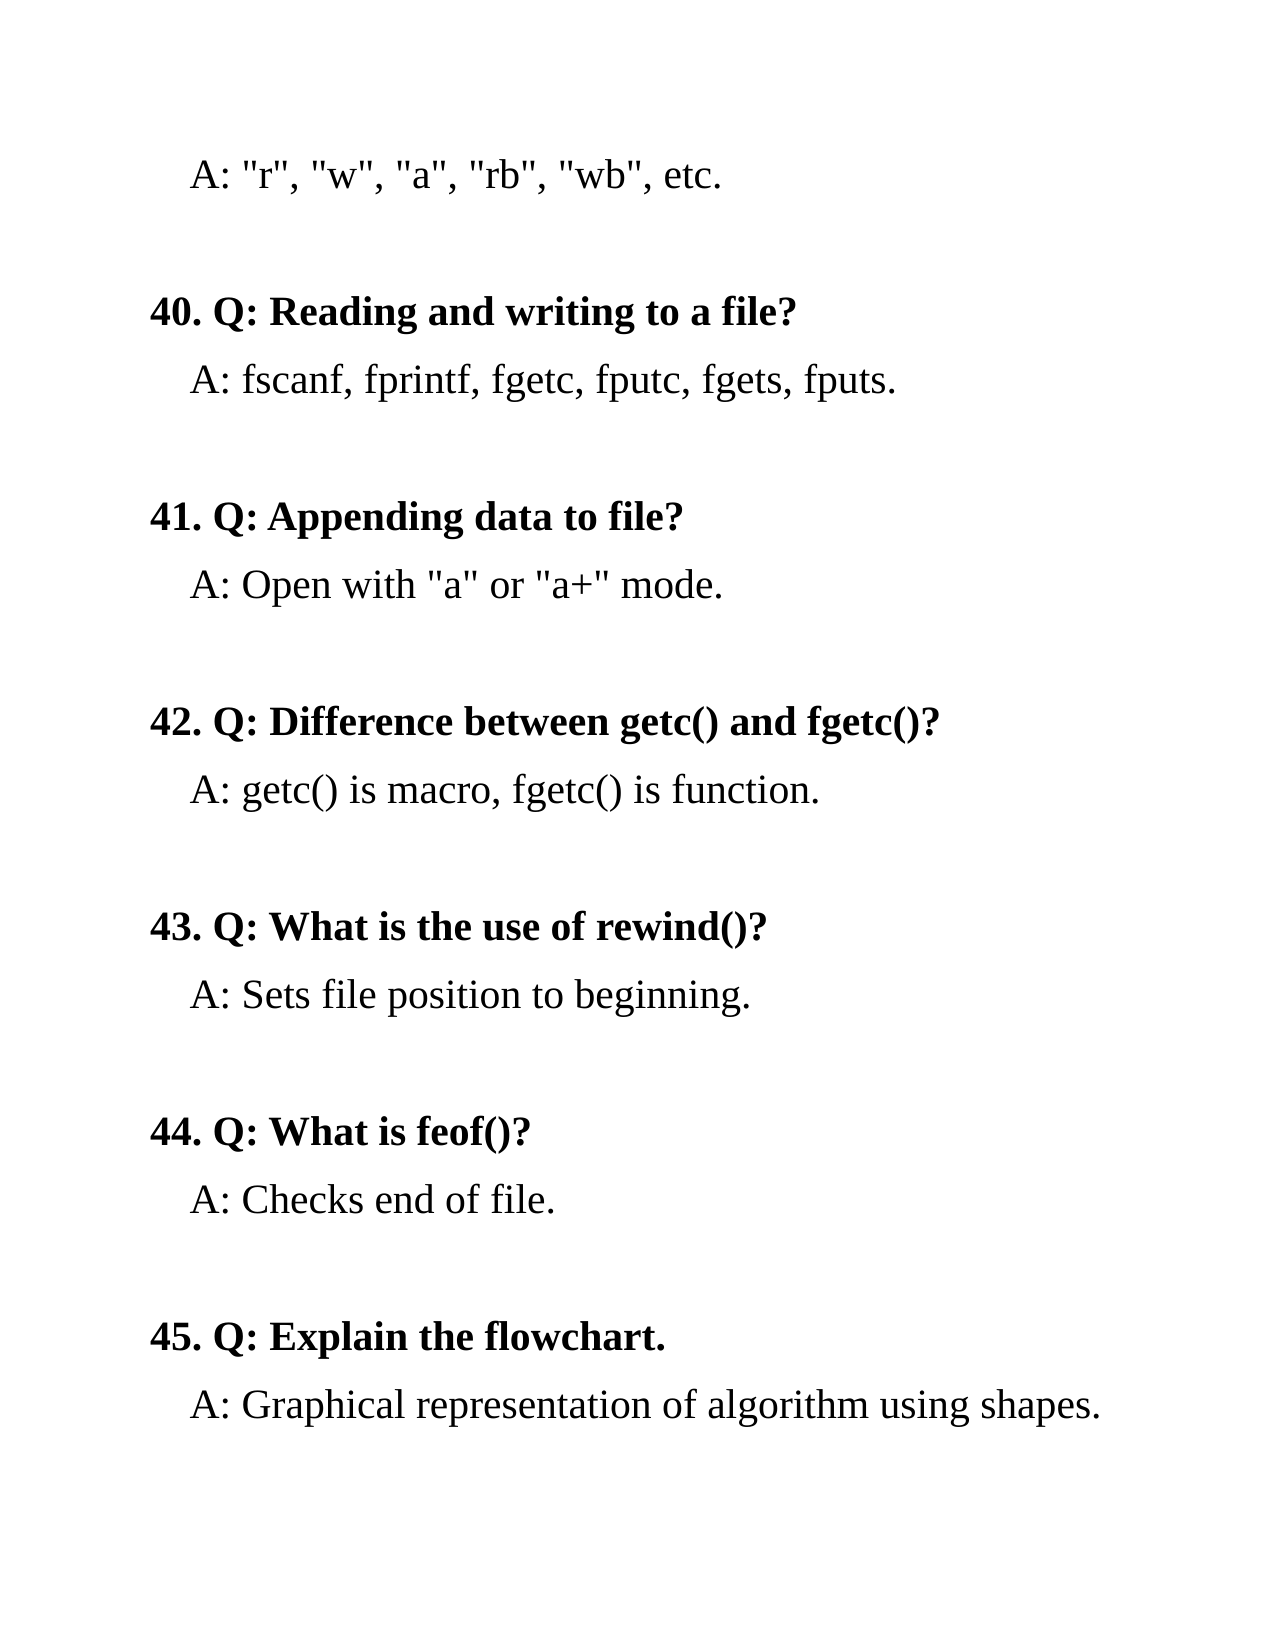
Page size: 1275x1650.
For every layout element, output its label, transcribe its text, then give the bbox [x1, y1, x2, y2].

text 43. Q: What is the use of rewind()? [150, 902, 1125, 949]
text A: getc() is macro, fgetc() is function. [150, 765, 1125, 813]
text 44. Q: What is feof()? [150, 1107, 1125, 1154]
text A: fscanf, fprintf, fgetc, fputc, fgets, fputs. [150, 355, 1125, 403]
text A: Open with "a" or "a+" mode. [150, 560, 1125, 608]
text 41. Q: Appending data to file? [150, 492, 1125, 539]
text A: Sets file position to beginning. [150, 970, 1125, 1018]
text A: Graphical representation of algorithm using shapes. [150, 1380, 1125, 1428]
text A: "r", "w", "a", "rb", "wb", etc. [150, 150, 1125, 198]
text 42. Q: Difference between getc() and fgetc()? [150, 697, 1125, 744]
text A: Checks end of file. [150, 1175, 1125, 1223]
text 45. Q: Explain the flowchart. [150, 1312, 1125, 1359]
text 40. Q: Reading and writing to a file? [150, 287, 1125, 334]
